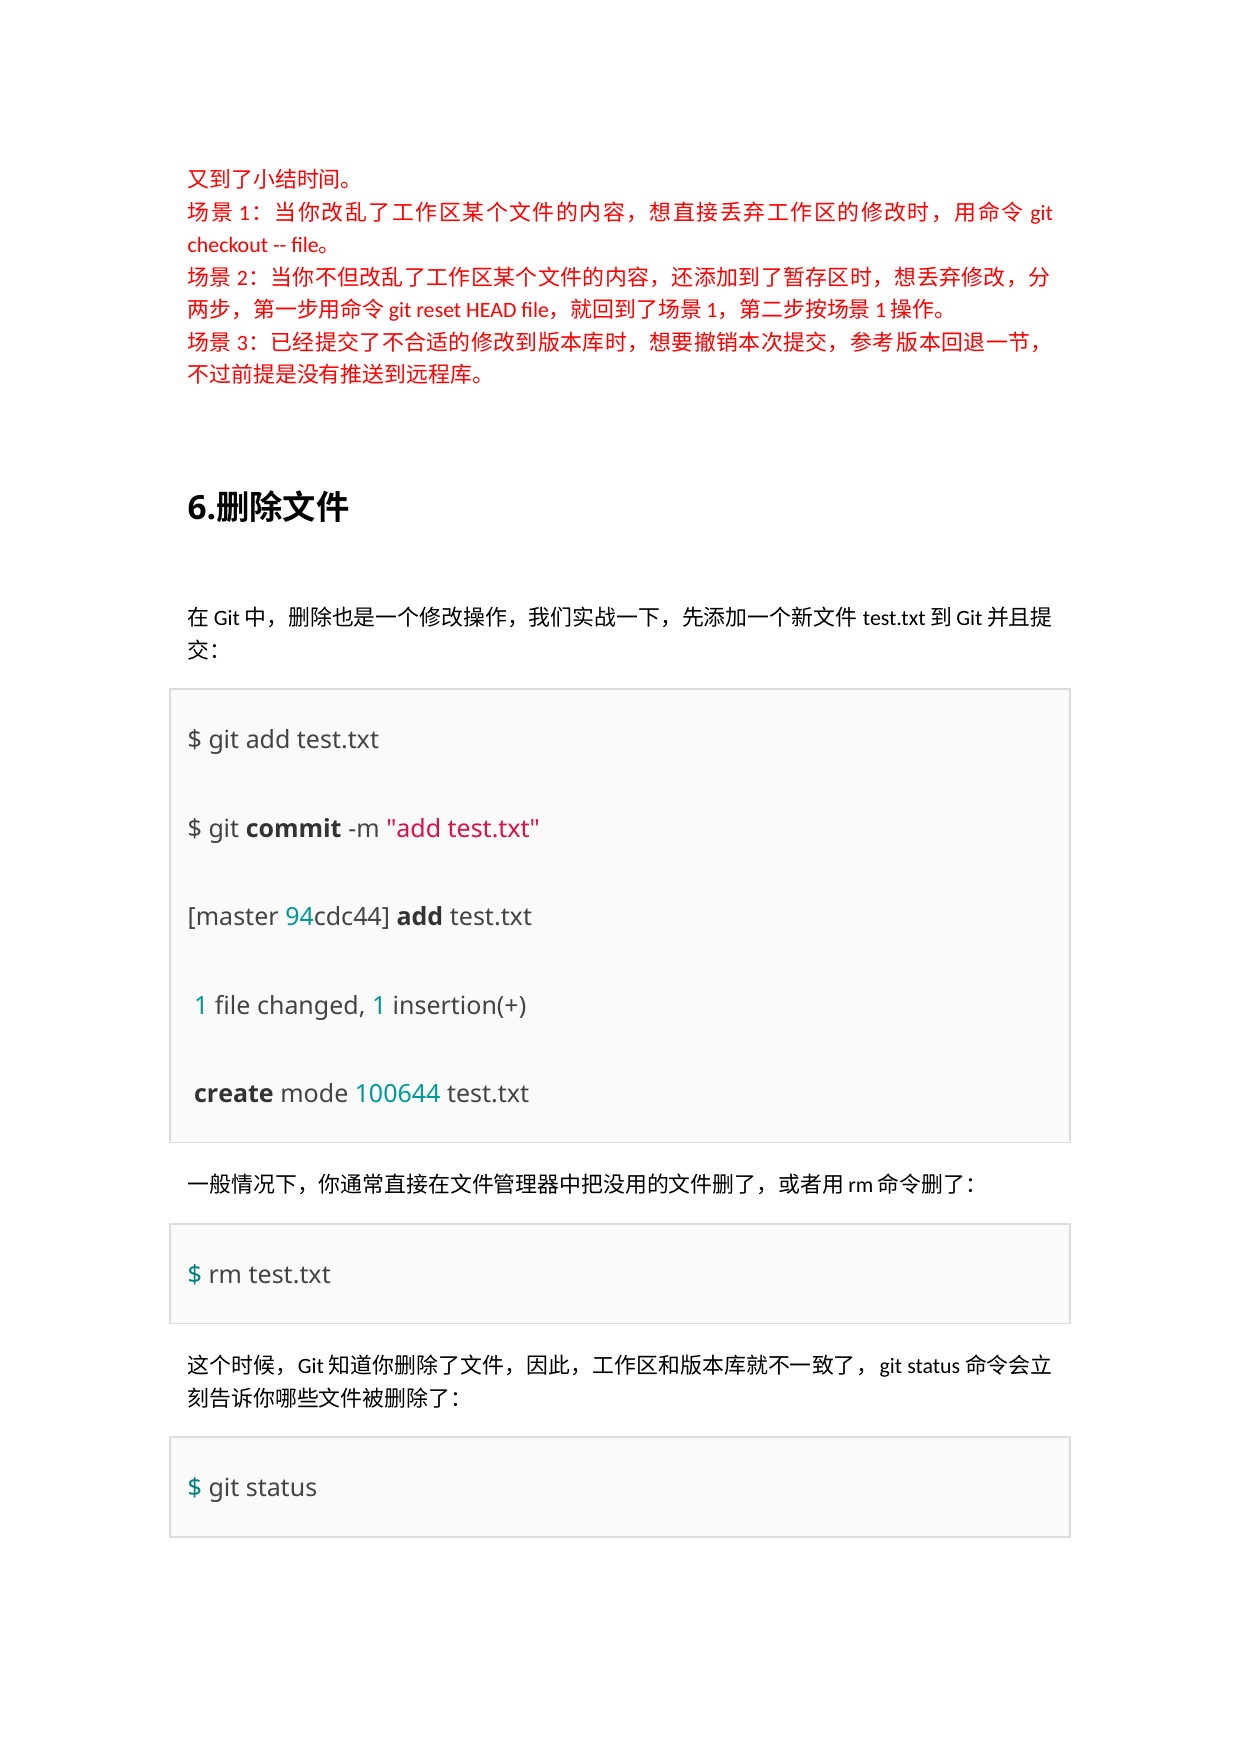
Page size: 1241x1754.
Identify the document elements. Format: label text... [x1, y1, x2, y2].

text 这个时候，Git知道你删除了文件，因此，工作区和版本库就不一致了，git status命令会立刻告诉你哪些文件被删除了： [187, 1348, 1053, 1413]
text 又到了小结时间。 [187, 162, 1053, 194]
subtitle 6.删除文件 [187, 472, 1053, 537]
text $ rm test.txt [171, 1225, 1069, 1323]
text $ git add test.txt [171, 690, 1069, 772]
text create mode 100644 test.txt [171, 1042, 1069, 1142]
text 场景3：已经提交了不合适的修改到版本库时，想要撤销本次提交，参考版本回退一节，不过前提是没有推送到远程库。 [187, 324, 1053, 389]
text $ git status [171, 1438, 1069, 1536]
text 一般情况下，你通常直接在文件管理器中把没用的文件删了，或者用rm命令删了： [187, 1167, 1053, 1199]
text 在Git中，删除也是一个修改操作，我们实战一下，先添加一个新文件test.txt到Git并且提交： [187, 600, 1053, 665]
text 场景2：当你不但改乱了工作区某个文件的内容，还添加到了暂存区时，想丢弃修改，分两步，第一步用命令git reset HEAD file，就回到了场景1，第二步按场景1操作。 [187, 259, 1053, 324]
text 1 file changed, 1 insertion(+) [171, 954, 1069, 1037]
text [master 94cdc44] add test.txt [171, 865, 1069, 948]
text $ git commit -m "add test.txt" [171, 777, 1069, 860]
text 场景1：当你改乱了工作区某个文件的内容，想直接丢弃工作区的修改时，用命令git checkout -- file。 [187, 194, 1053, 259]
